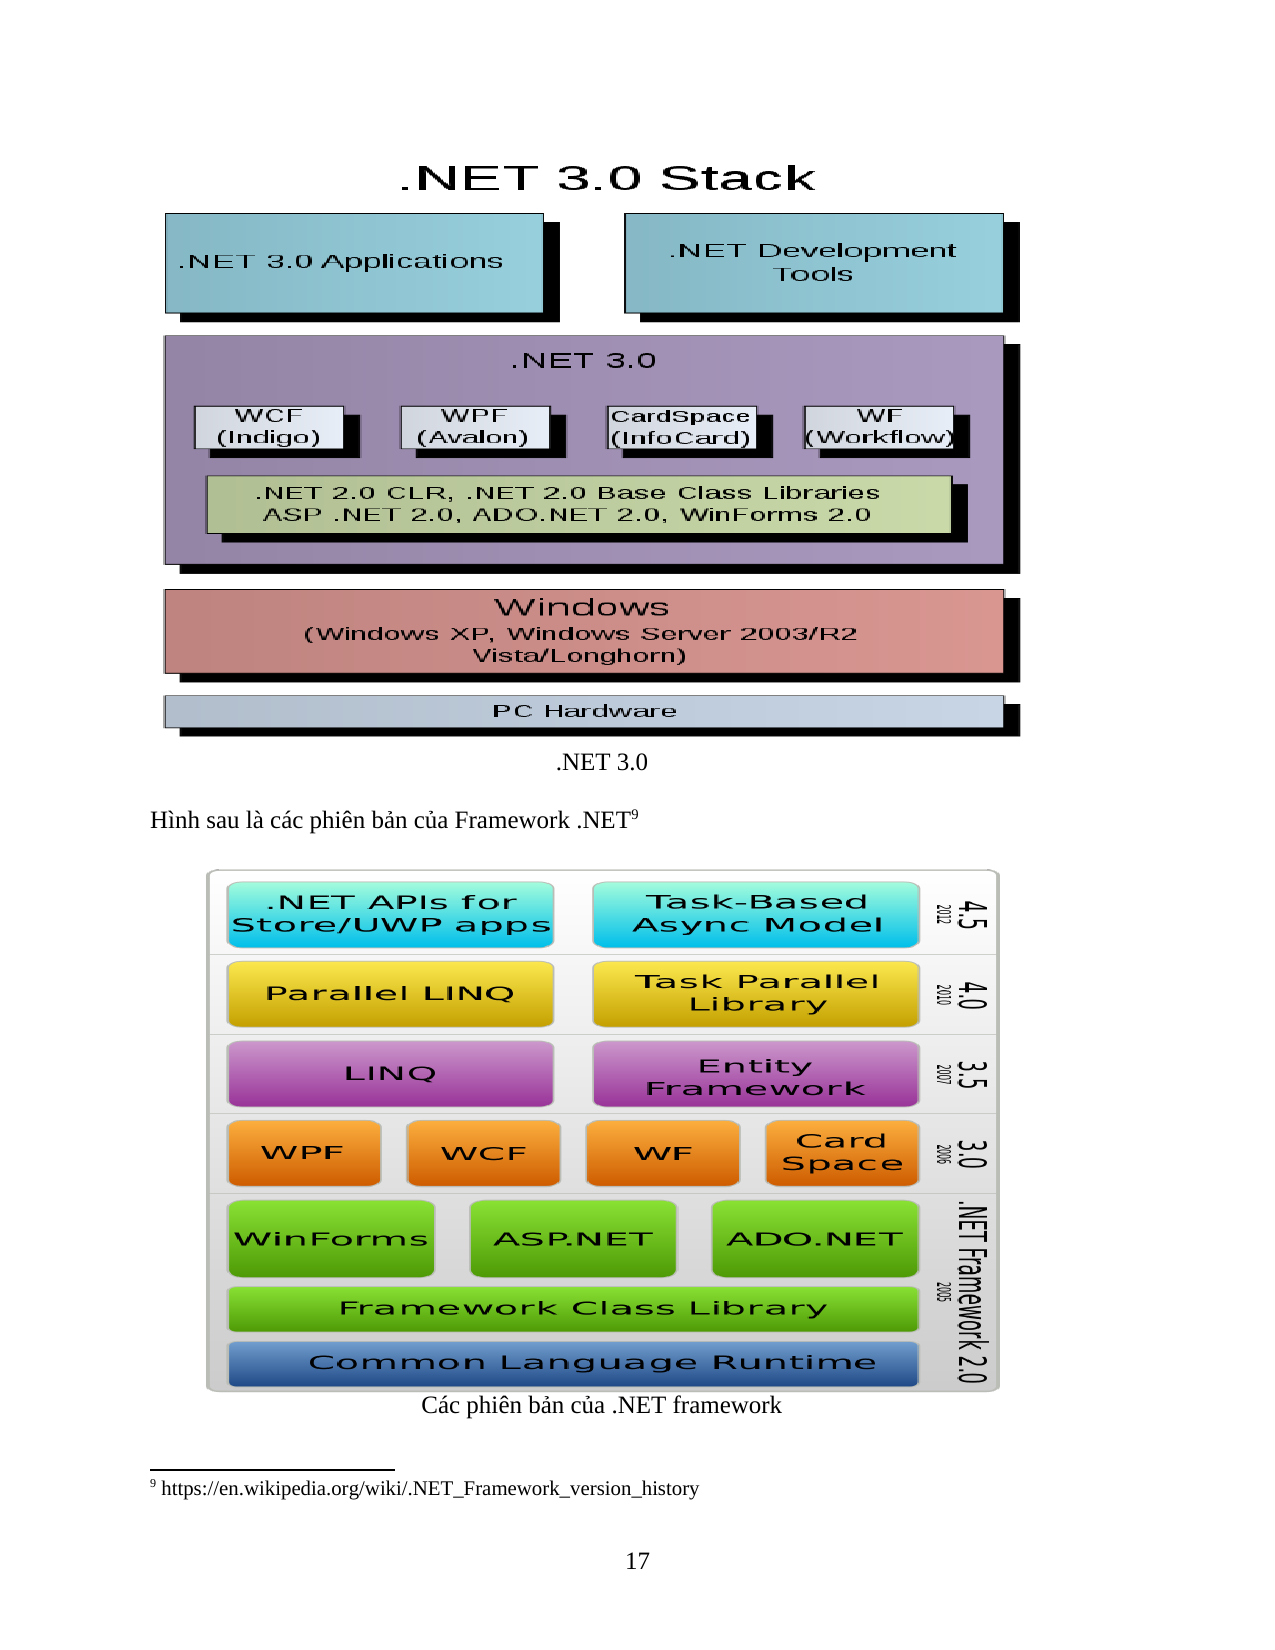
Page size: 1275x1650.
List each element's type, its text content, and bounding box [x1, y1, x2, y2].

picture [159, 859, 1048, 1405]
text Hình sau là các phiên bản của Framework .NET [150, 806, 1125, 834]
picture [151, 149, 1039, 749]
